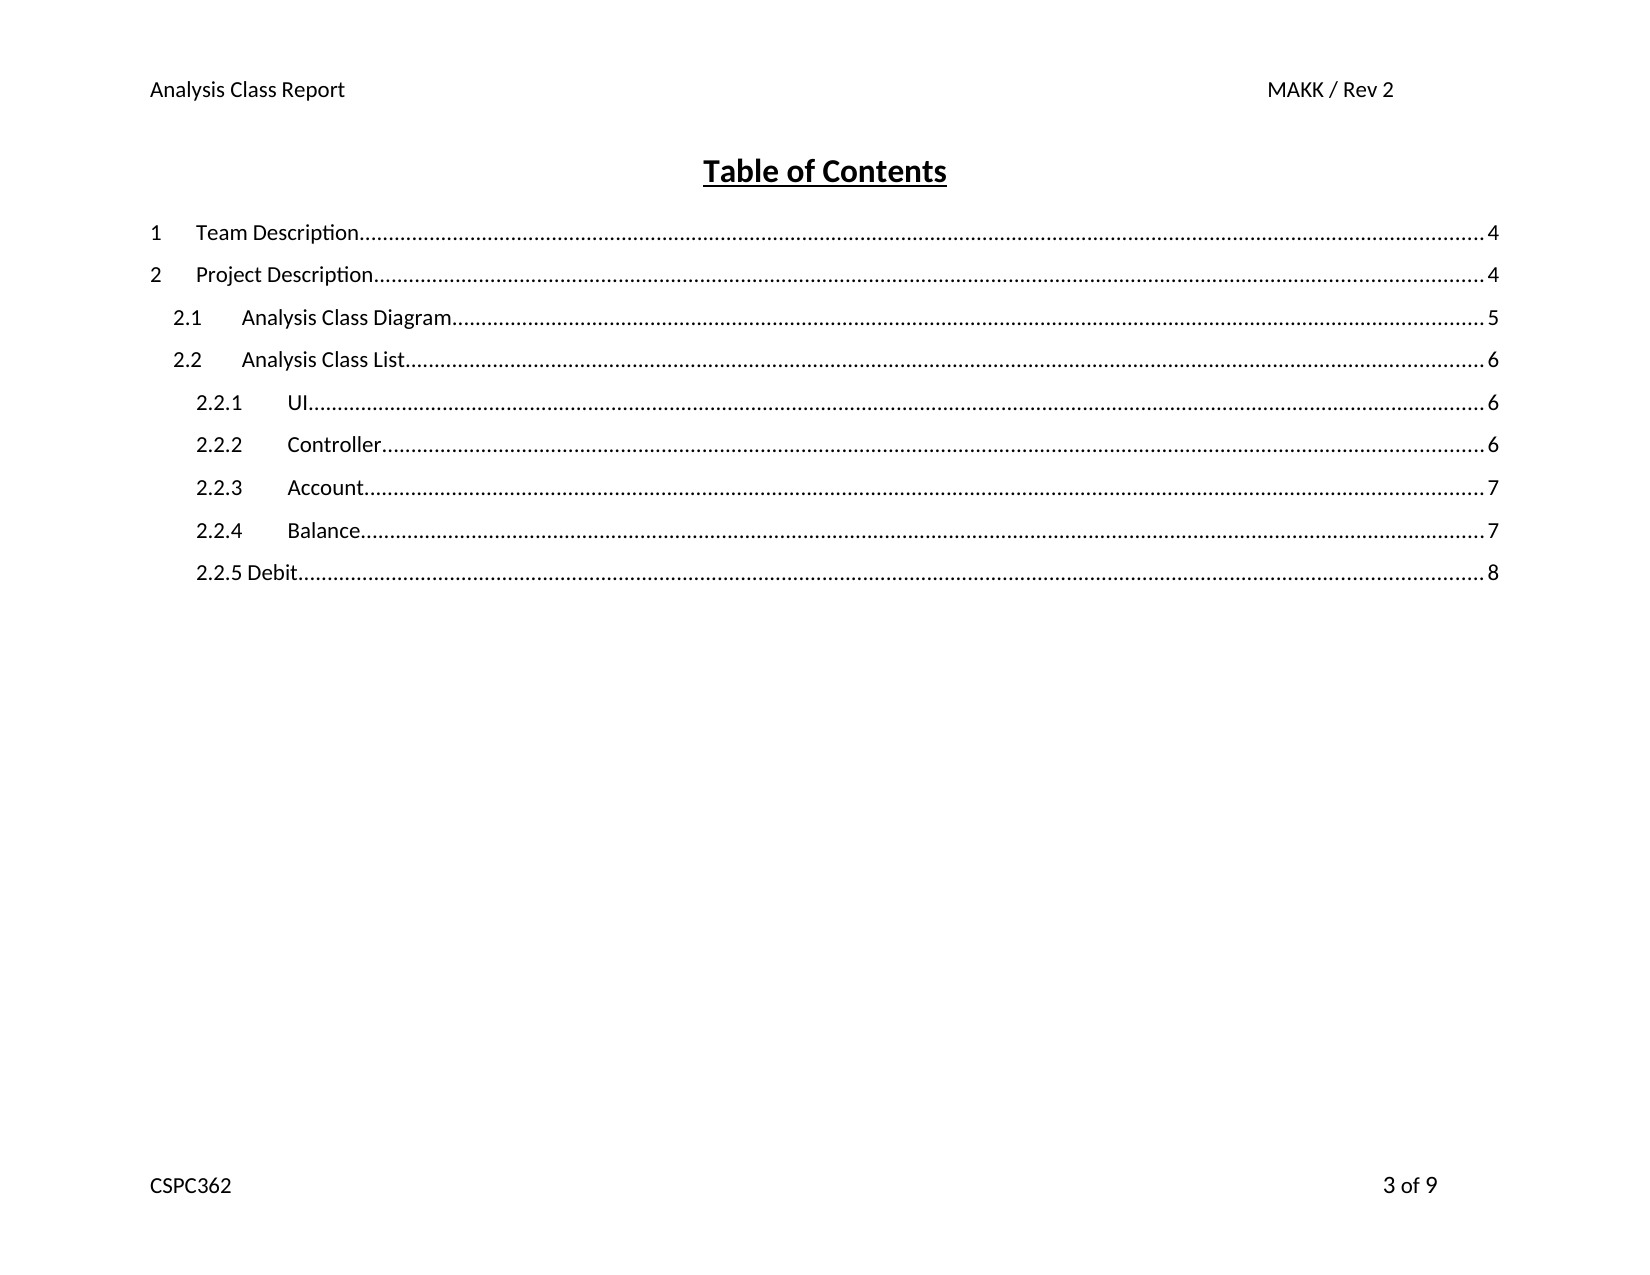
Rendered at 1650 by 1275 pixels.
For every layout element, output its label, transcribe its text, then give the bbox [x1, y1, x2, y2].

text 2 Project Description 4 [150, 260, 1500, 288]
text 2.2.1 UI 6 [196, 388, 1500, 416]
text Table of Contents [150, 150, 1500, 191]
text 2.2.4 Balance 7 [196, 516, 1500, 544]
text 2.2 Analysis Class List 6 [173, 345, 1500, 373]
text 2.2.5 Debit 8 [196, 558, 1500, 586]
text 1 Team Description 4 [150, 218, 1500, 246]
text 2.2.2 Controller 6 [196, 431, 1500, 459]
text 2.2.3 Account 7 [196, 473, 1500, 501]
text 2.1 Analysis Class Diagram 5 [173, 303, 1500, 331]
